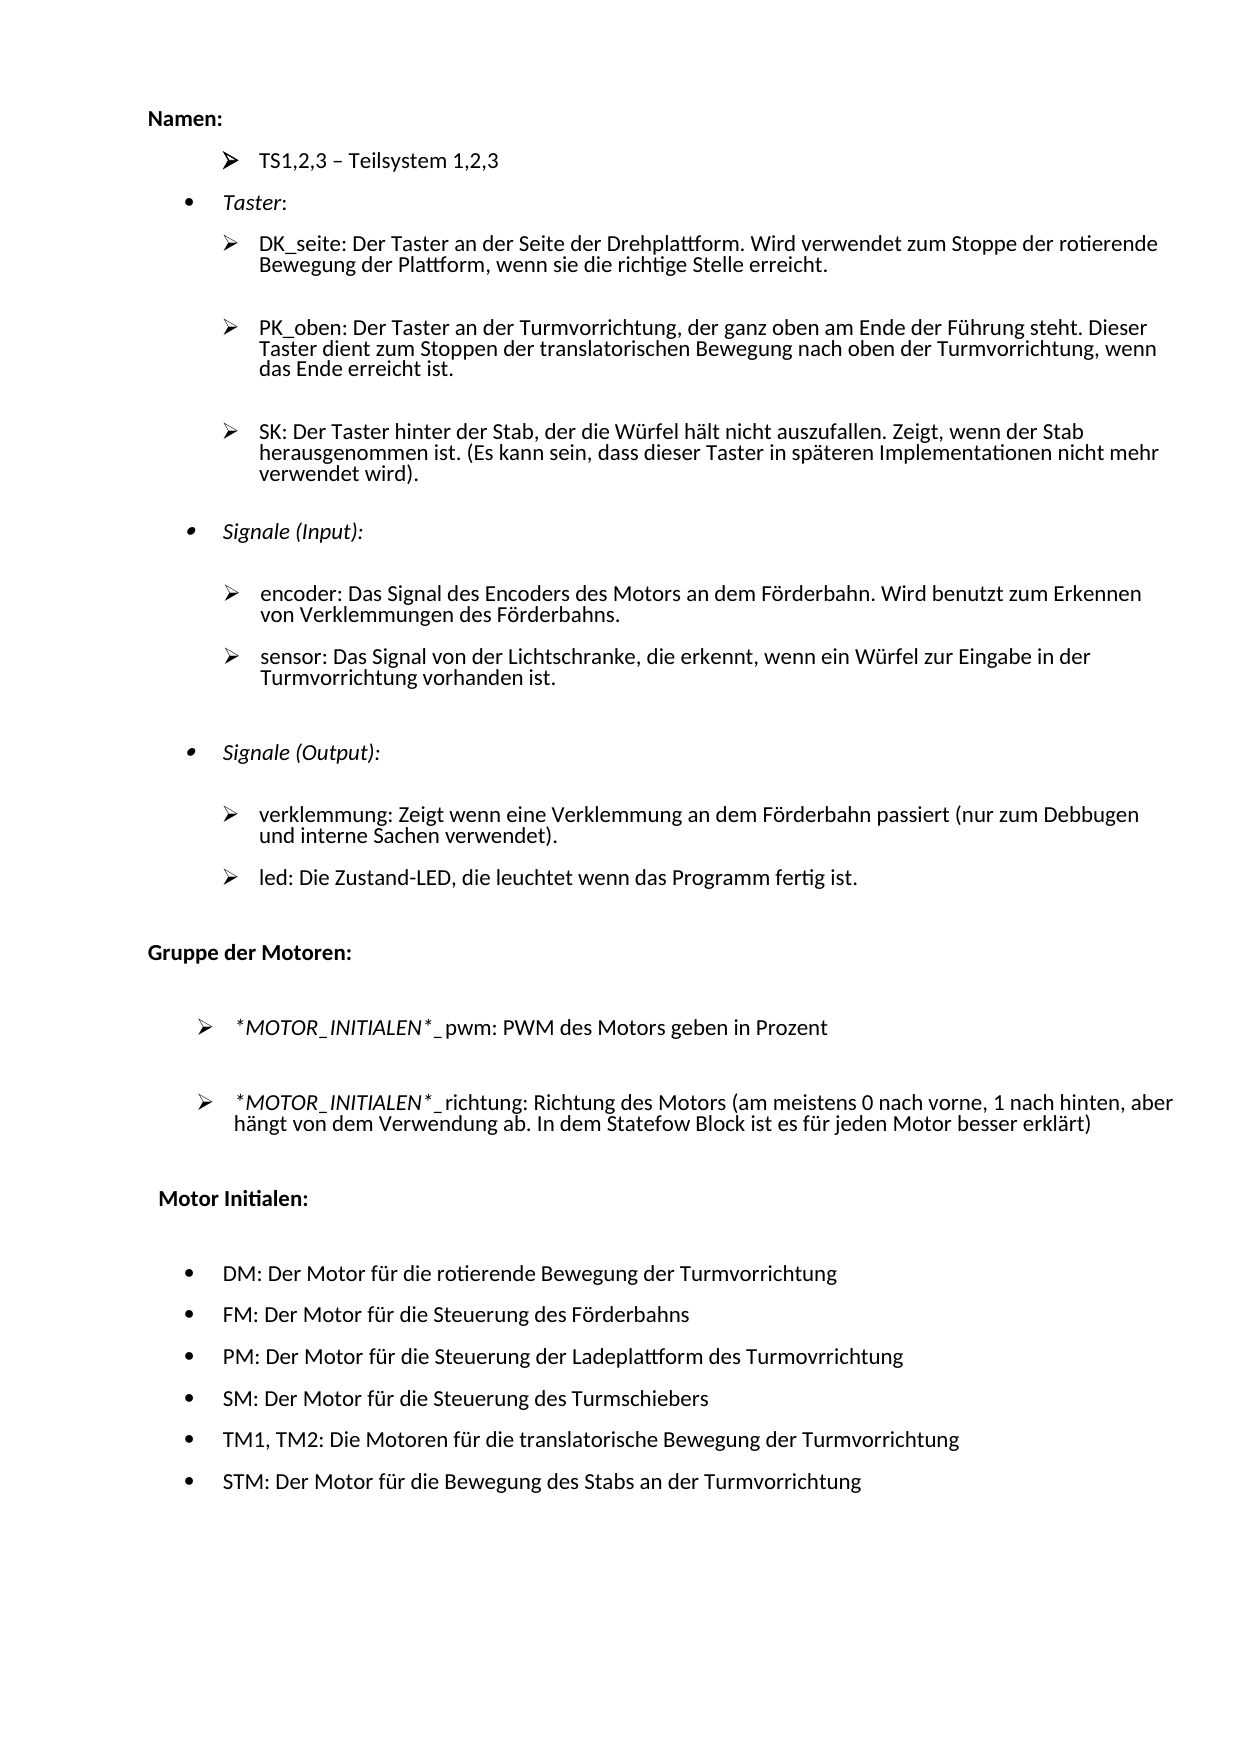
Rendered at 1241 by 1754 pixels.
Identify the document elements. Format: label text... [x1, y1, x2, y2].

list verklemmung: Zeigt wenn eine Verklemmung an dem Förderbahn passiert (nur zum Debbugen und interne Sachen verwendet). [221, 806, 1181, 848]
list PM: Der Motor für die Steuerung der Ladeplattform des Turmovrrichtung [185, 1348, 1181, 1368]
list *MOTOR_INITIALEN*_pwm: PWM des Motors geben in Prozent [196, 1018, 1181, 1039]
list sensor: Das Signal von der Lichtschranke, die erkennt, wenn ein Würfel zur Eingabe in der Turmvorrichtung vorhanden ist. [223, 648, 1181, 689]
text Motor Initialen: [148, 1189, 1181, 1210]
list TM1, TM2: Die Motoren für die translatorische Bewegung der Turmvorrichtung [185, 1431, 1181, 1452]
list Signale (Input): [185, 523, 1181, 543]
list encoder: Das Signal des Encoders des Motors an dem Förderbahn. Wird benutzt zum Erkennen von Verklemmungen des Förderbahns. [223, 585, 1181, 627]
list PK_oben: Der Taster an der Turmvorrichtung, der ganz oben am Ende der Führung steht. Dieser Taster dient zum Stoppen der translatorischen Bewegung nach oben der Turmvorrichtung, wenn das Ende erreicht ist. [221, 318, 1181, 381]
list DK_seite: Der Taster an der Seite der Drehplattform. Wird verwendet zum Stoppe der rotierende Bewegung der Plattform, wenn sie die richtige Stelle erreicht. [221, 235, 1181, 277]
list SM: Der Motor für die Steuerung des Turmschiebers [185, 1389, 1181, 1410]
list *MOTOR_INITIALEN*_richtung: Richtung des Motors (am meistens 0 nach vorne, 1 nach hinten, aber hängt von dem Verwendung ab. In dem Statefow Block ist es für jeden Motor besser erklärt) [196, 1093, 1181, 1135]
text Namen: [148, 110, 1181, 131]
list TS1,2,3 – Teilsystem 1,2,3 [221, 152, 1181, 173]
list led: Die Zustand-LED, die leuchtet wenn das Programm fertig ist. [221, 868, 1181, 889]
list Signale (Output): [185, 743, 1181, 764]
text Gruppe der Motoren: [148, 943, 1181, 964]
list STM: Der Motor für die Bewegung des Stabs an der Turmvorrichtung [185, 1473, 1181, 1493]
list SK: Der Taster hinter der Stab, der die Würfel hält nicht auszufallen. Zeigt, wenn der Stab herausgenommen ist. (Es kann sein, dass dieser Taster in späteren Implementationen nicht mehr verwendet wird). [221, 423, 1181, 485]
list FM: Der Motor für die Steuerung des Förderbahns [185, 1306, 1181, 1327]
list Taster: [185, 193, 1181, 214]
list DM: Der Motor für die rotierende Bewegung der Turmvorrichtung [185, 1264, 1181, 1285]
